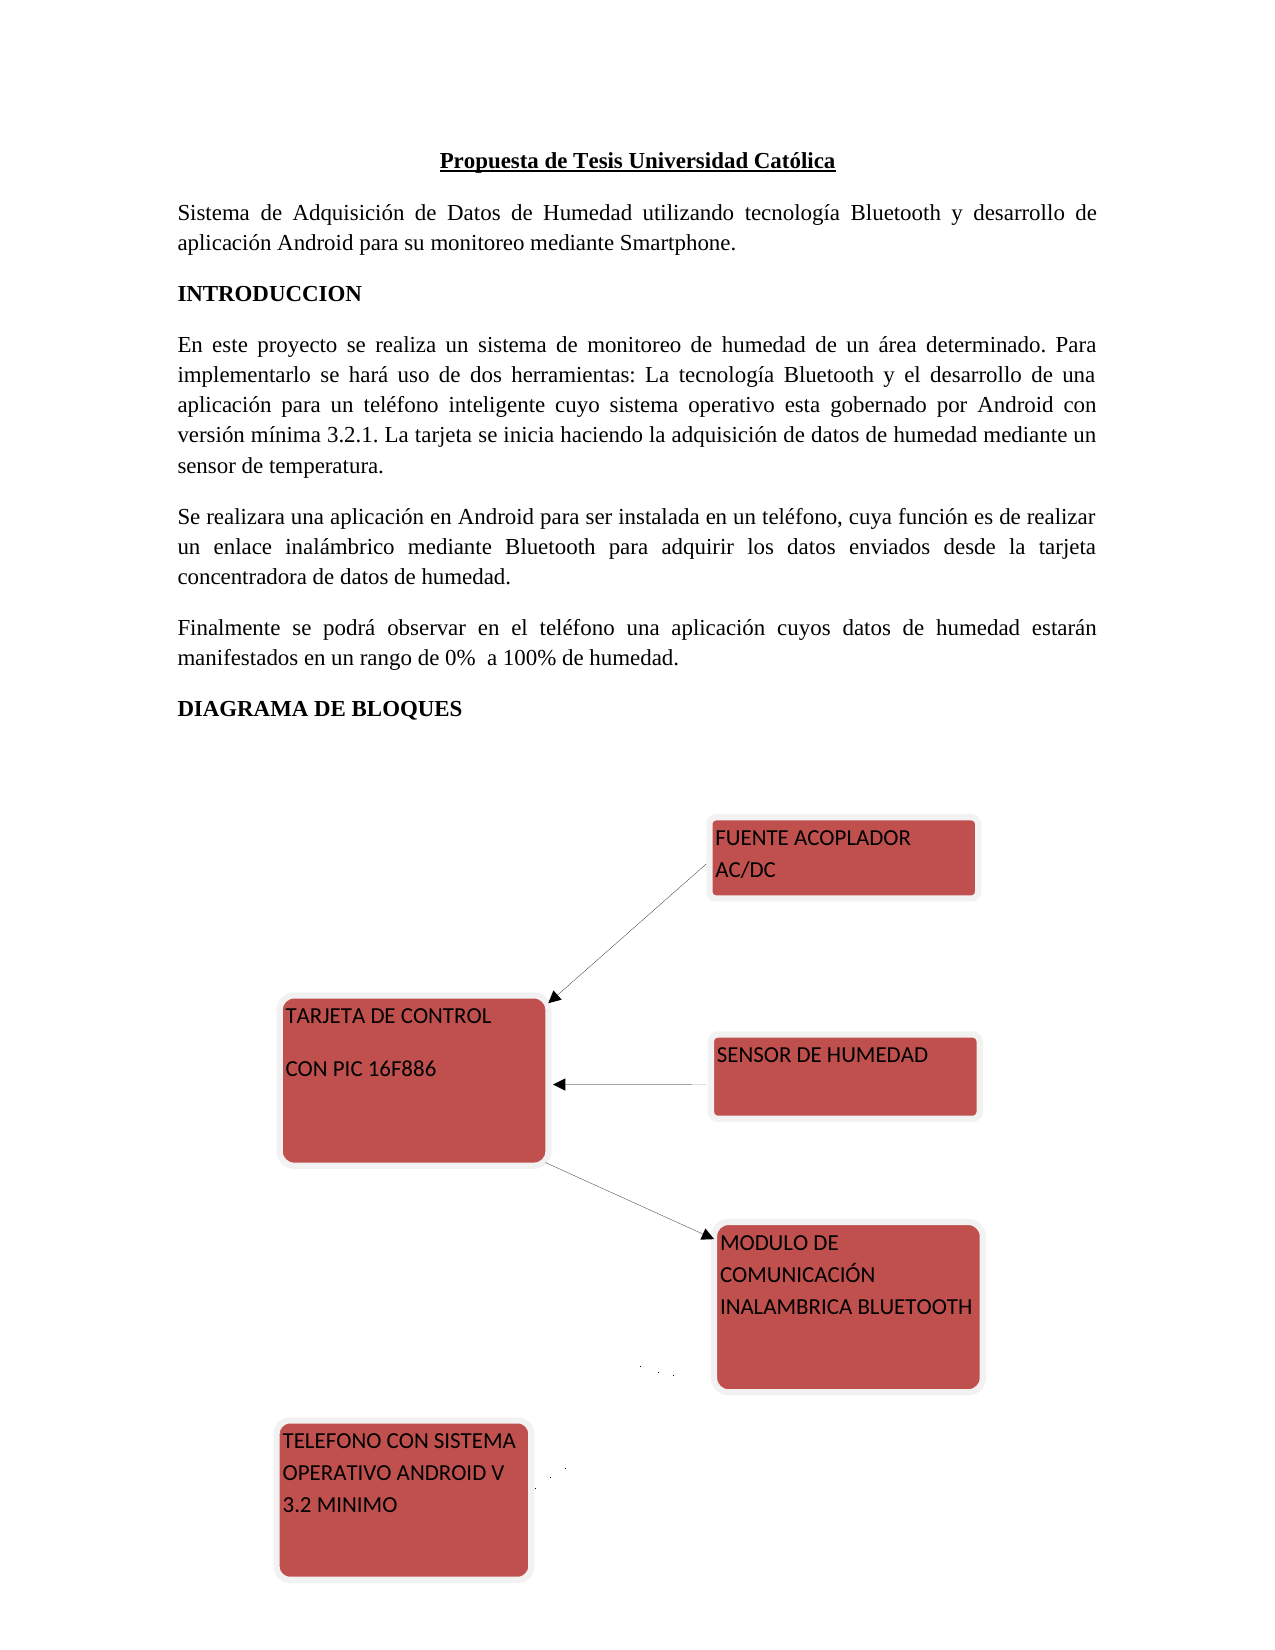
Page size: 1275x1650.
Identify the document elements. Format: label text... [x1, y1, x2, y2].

text Finalmente se podrá observar en el teléfono una aplicación cuyos datos de humedad estarán manifestados en un rango de 0% a 100% de humedad. [177, 614, 1098, 671]
text Se realizara una aplicación en Android para ser instalada en un teléfono, cuya función es de realizar un enlace inalámbrico mediante Bluetooth para adquirir los datos enviados desde la tarjeta concentradora de datos de humedad. [177, 503, 1098, 589]
text DIAGRAMA DE BLOQUES [177, 696, 1098, 722]
text Propuesta de Tesis Universidad Católica [177, 148, 1098, 174]
text En este proyecto se realiza un sistema de monitoreo de humedad de un área determinado. Para implementarlo se hará uso de dos herramientas: La tecnología Bluetooth y el desarrollo de una aplicación para un teléfono inteligente cuyo sistema operativo esta gobernado por Android con versión mínima 3.2.1. La tarjeta se inicia haciendo la adquisición de datos de humedad mediante un sensor de temperatura. [177, 331, 1098, 478]
text INTRODUCCION [177, 280, 1098, 306]
text Sistema de Adquisición de Datos de Humedad utilizando tecnología Bluetooth y desarrollo de aplicación Android para su monitoreo mediante Smartphone. [177, 199, 1098, 255]
